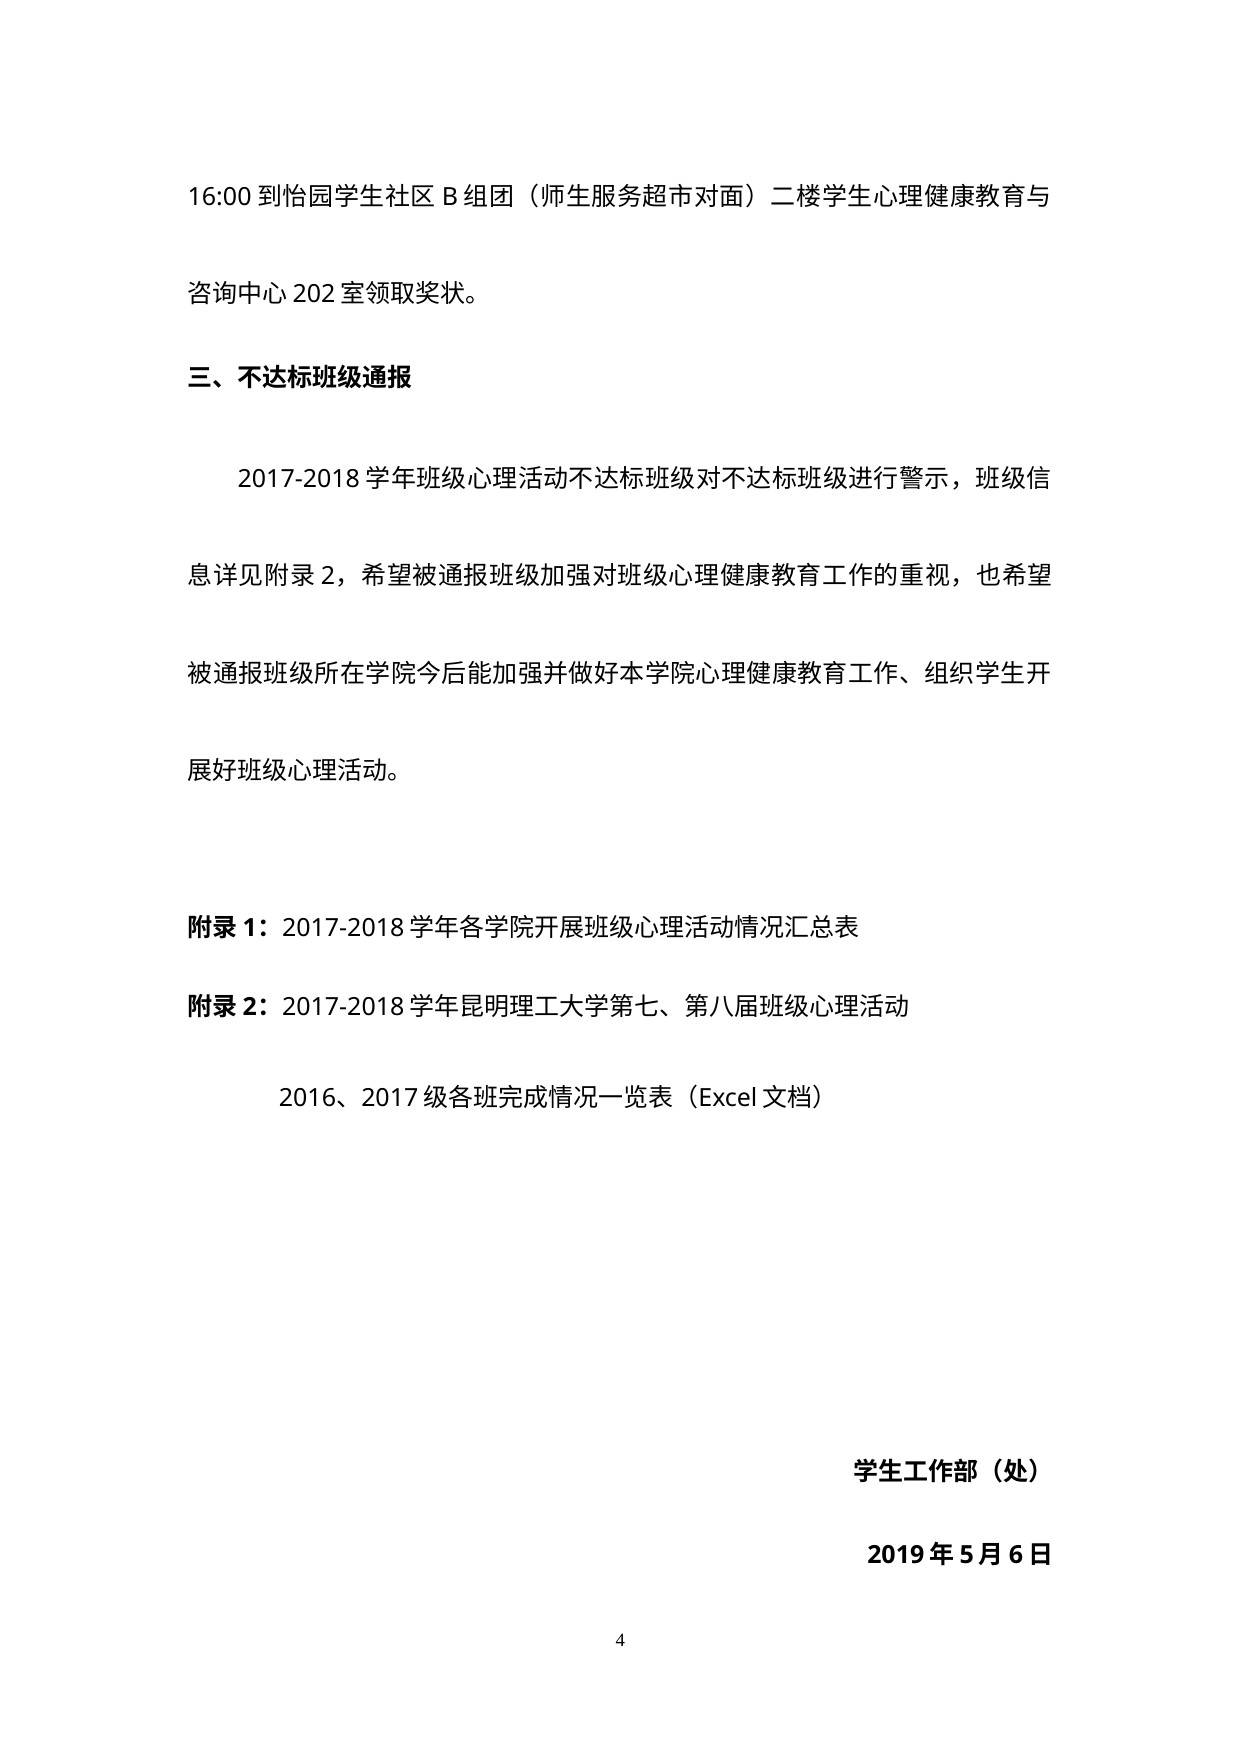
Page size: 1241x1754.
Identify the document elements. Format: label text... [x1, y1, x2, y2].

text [187, 162, 1053, 324]
text 2017-2018学年班级心理活动不达标班级对不达标班级进行警示，班级信息详见附录2，希望被通报班级加强对班级心理健康教育工作的重视，也希望被通报班级所在学院今后能加强并做好本学院心理健康教育工作、组织学生开展好班级心理活动。 [187, 444, 1053, 801]
text 附录2：2017-2018学年昆明理工大学第七、第八届班级心理活动2016、2017级各班完成情况一览表（Excel文档） [187, 972, 1053, 1128]
text 附录1：2017-2018学年各学院开展班级心理活动情况汇总表 [187, 893, 1053, 958]
text 2019年5月6日 [187, 1520, 1053, 1585]
text 学生工作部（处） [187, 1437, 1053, 1502]
text 三、不达标班级通报 [187, 343, 1053, 408]
